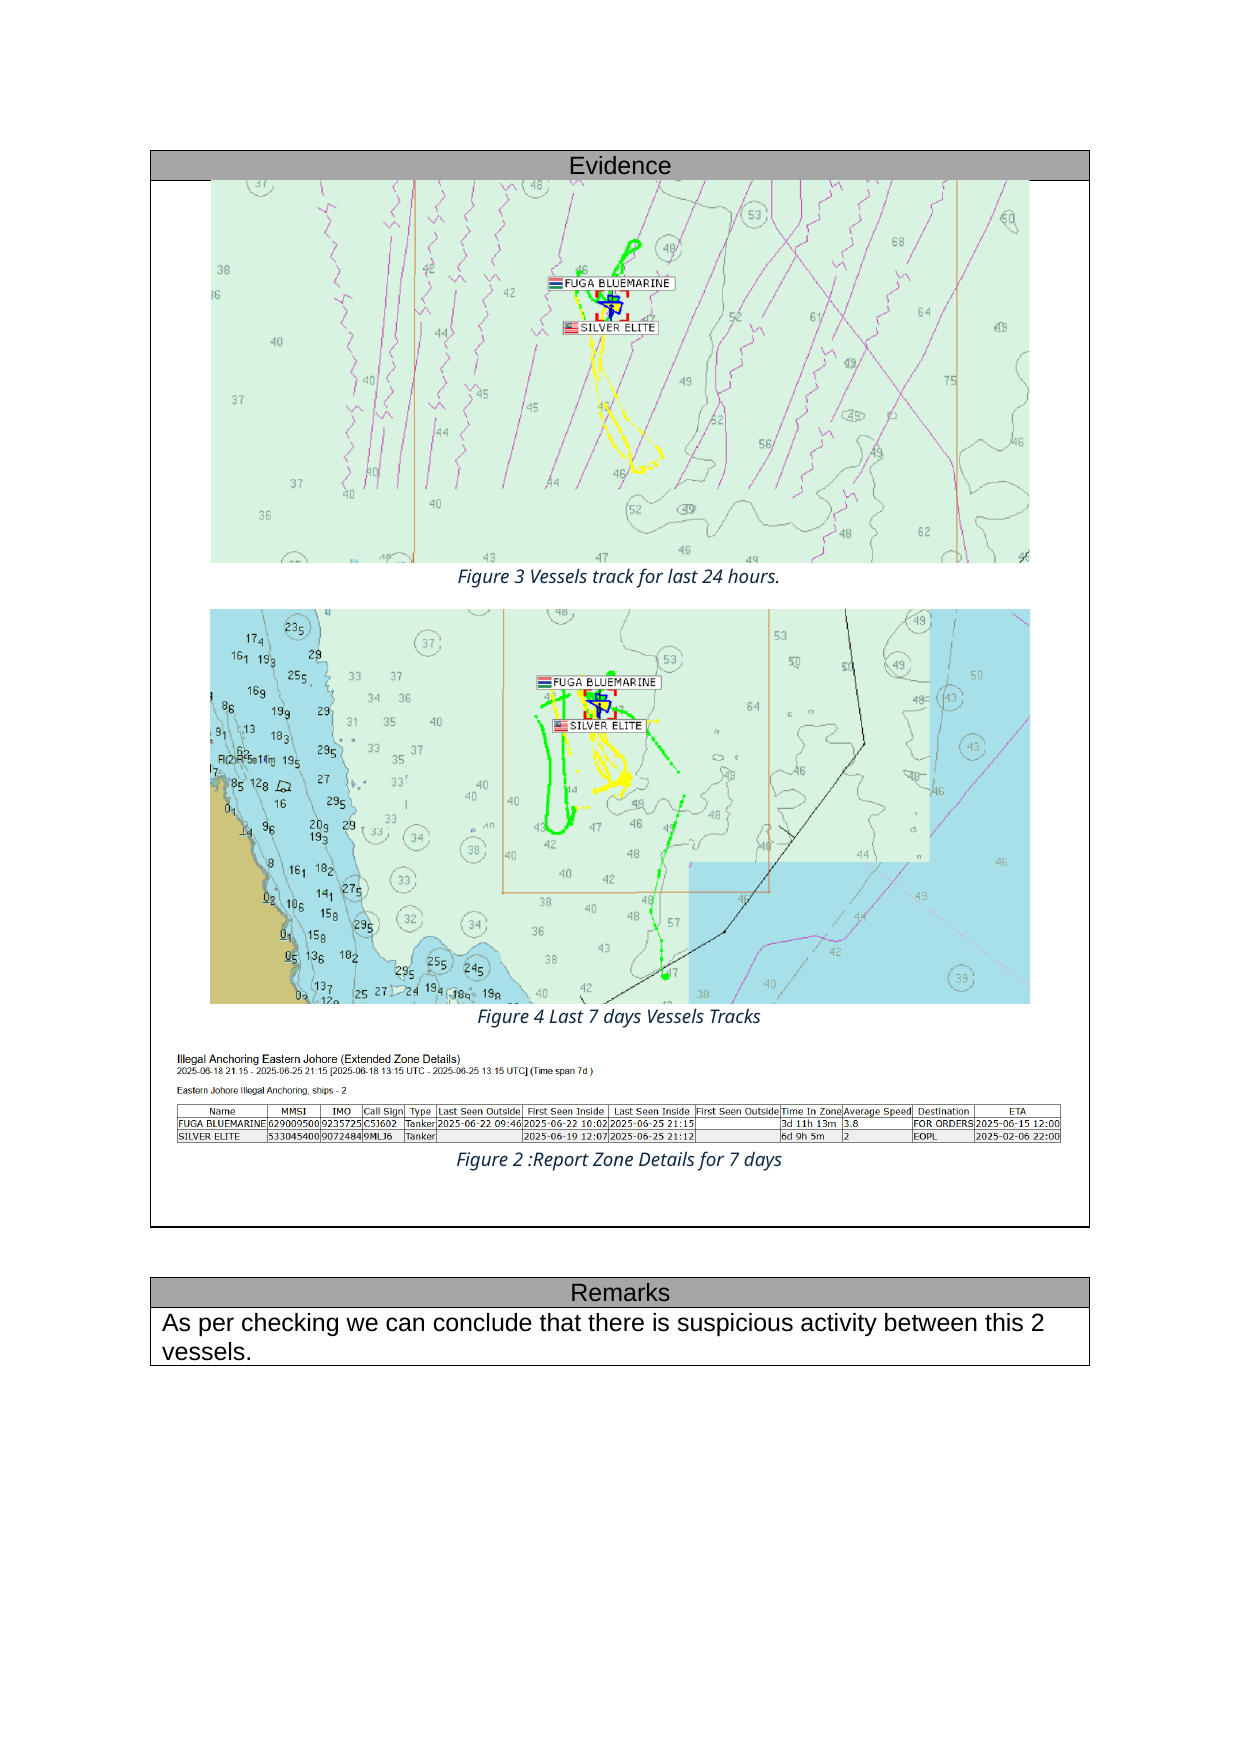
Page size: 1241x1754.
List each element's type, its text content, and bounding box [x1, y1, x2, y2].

table_cell As per checking we can conclude that there is suspicious activity between this 2 vessels. [151, 1308, 1089, 1365]
table_header Evidence [151, 151, 1089, 180]
picture [210, 180, 1030, 563]
table_cell Figure 3 Vessels track for last 24 hours. Figure 4 Last 7 days Vessels Tracks Figure :Report Zone Details for 7 days [151, 181, 1089, 1226]
table_header Remarks [151, 1278, 1089, 1307]
picture [210, 609, 1030, 1004]
picture [173, 1050, 1067, 1146]
